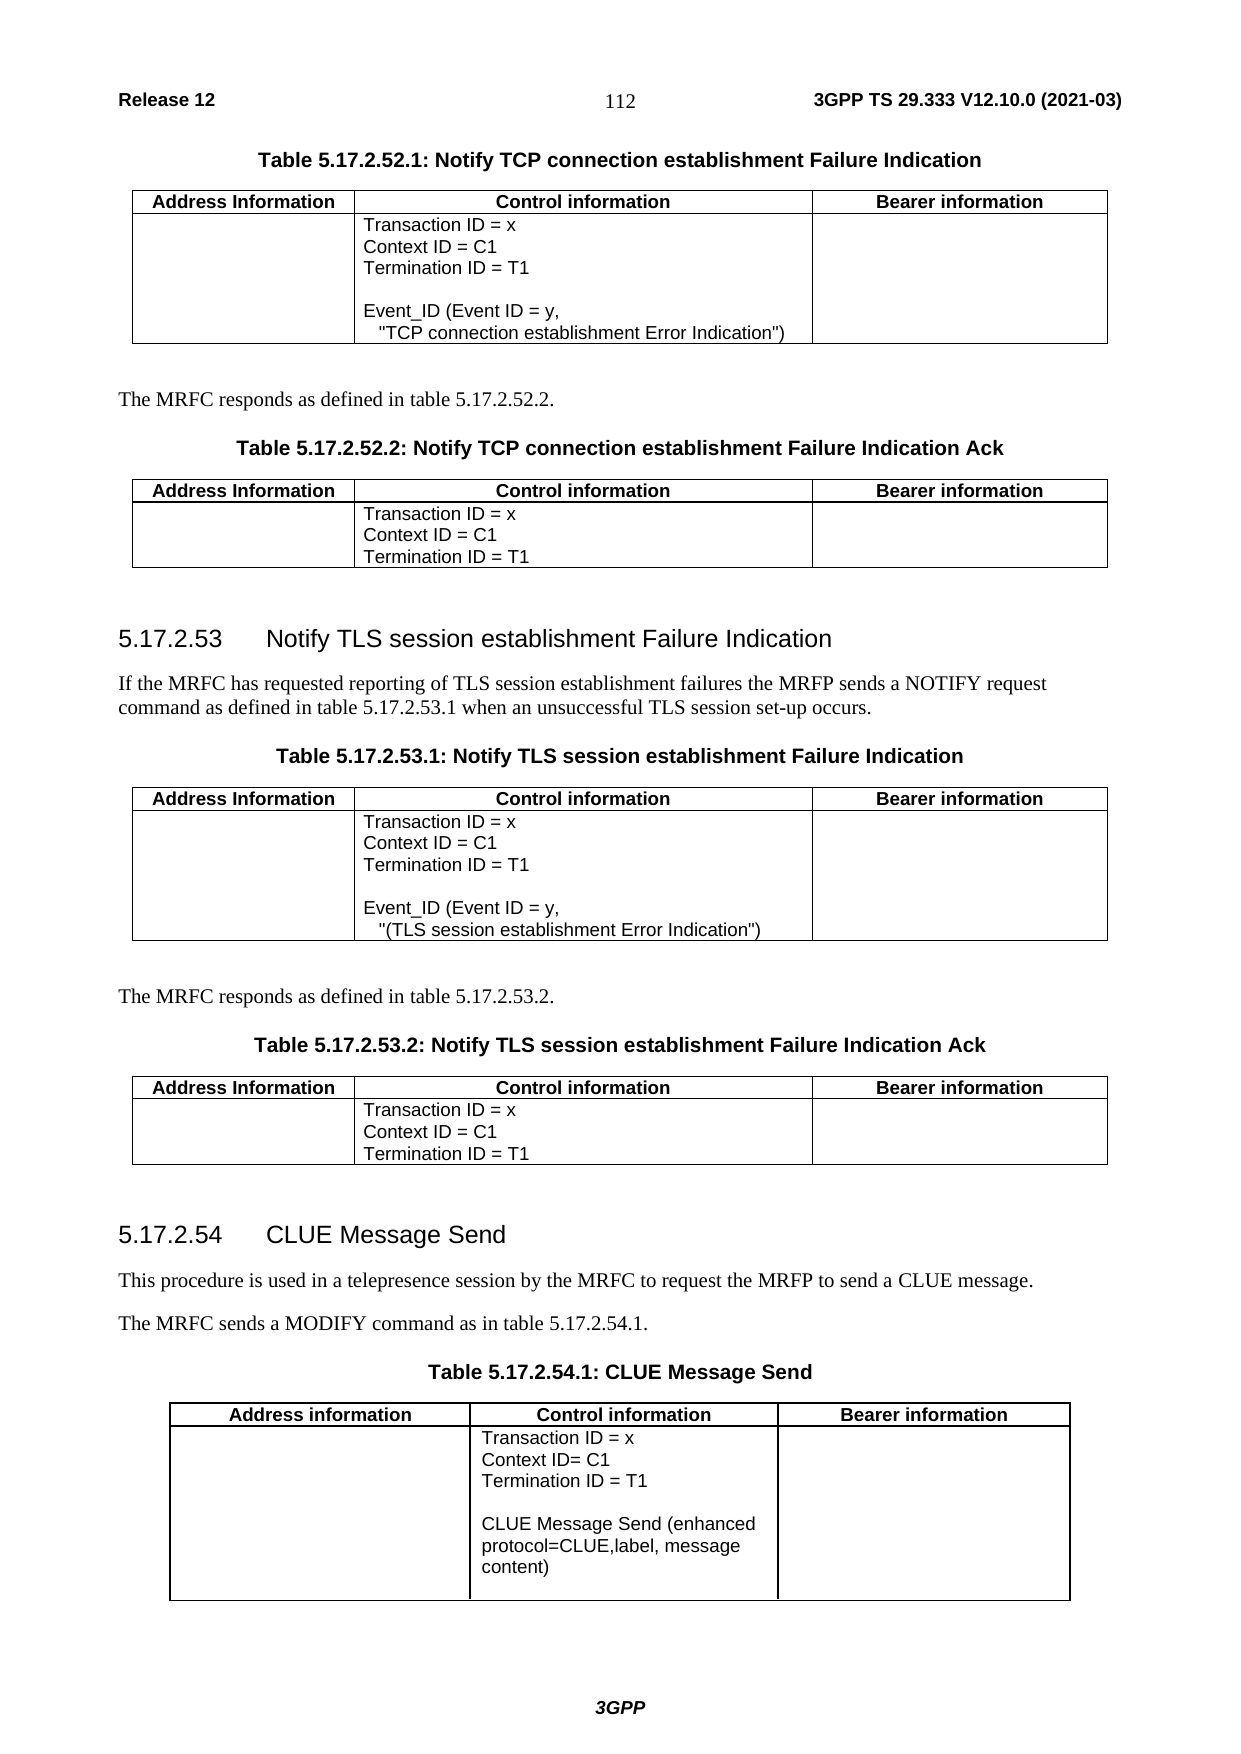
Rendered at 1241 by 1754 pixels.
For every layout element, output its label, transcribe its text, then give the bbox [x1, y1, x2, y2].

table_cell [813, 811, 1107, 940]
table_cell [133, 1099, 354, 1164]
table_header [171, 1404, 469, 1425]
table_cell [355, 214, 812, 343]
text The MRFC responds as defined in table 5.17.2.53.2. [118, 984, 1122, 1008]
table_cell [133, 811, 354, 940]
text 5.17.2.54 CLUE Message Send [118, 1220, 1122, 1249]
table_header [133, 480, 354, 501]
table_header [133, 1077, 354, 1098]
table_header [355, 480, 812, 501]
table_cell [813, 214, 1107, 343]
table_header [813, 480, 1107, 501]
text Table 5.17.2.53.1: Notify TLS session establishment Failure Indication [118, 744, 1122, 768]
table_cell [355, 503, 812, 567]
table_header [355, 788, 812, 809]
text The MRFC sends a MODIFY command as in table 5.17.2.54.1. [118, 1311, 1122, 1334]
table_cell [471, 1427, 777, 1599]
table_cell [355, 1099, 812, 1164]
text If the MRFC has requested reporting of TLS session establishment failures the MRFP sends a NOTIFY request command as defined in table 5.17.2.53.1 when an unsuccessful TLS session set-up occurs. [118, 671, 1122, 719]
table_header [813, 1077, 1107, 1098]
text Table 5.17.2.52.1: Notify TCP connection establishment Failure Indication [118, 147, 1122, 171]
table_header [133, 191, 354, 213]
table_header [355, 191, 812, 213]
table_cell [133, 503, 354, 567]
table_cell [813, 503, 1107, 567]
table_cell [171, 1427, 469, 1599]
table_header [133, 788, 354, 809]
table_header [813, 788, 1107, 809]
text This procedure is used in a telepresence session by the MRFC to request the MRFP to send a CLUE message. [118, 1268, 1122, 1292]
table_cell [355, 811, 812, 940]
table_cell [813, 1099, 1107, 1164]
text Table 5.17.2.52.2: Notify TCP connection establishment Failure Indication Ack [118, 436, 1122, 460]
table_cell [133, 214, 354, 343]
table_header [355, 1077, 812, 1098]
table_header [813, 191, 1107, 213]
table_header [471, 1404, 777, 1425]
text Table 5.17.2.54.1: CLUE Message Send [118, 1359, 1122, 1383]
subtitle 5.17.2.53 Notify TLS session establishment Failure Indication [118, 623, 1122, 652]
text The MRFC responds as defined in table 5.17.2.52.2. [118, 387, 1122, 411]
text Table 5.17.2.53.2: Notify TLS session establishment Failure Indication Ack [118, 1033, 1122, 1057]
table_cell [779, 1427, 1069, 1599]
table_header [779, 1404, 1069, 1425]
